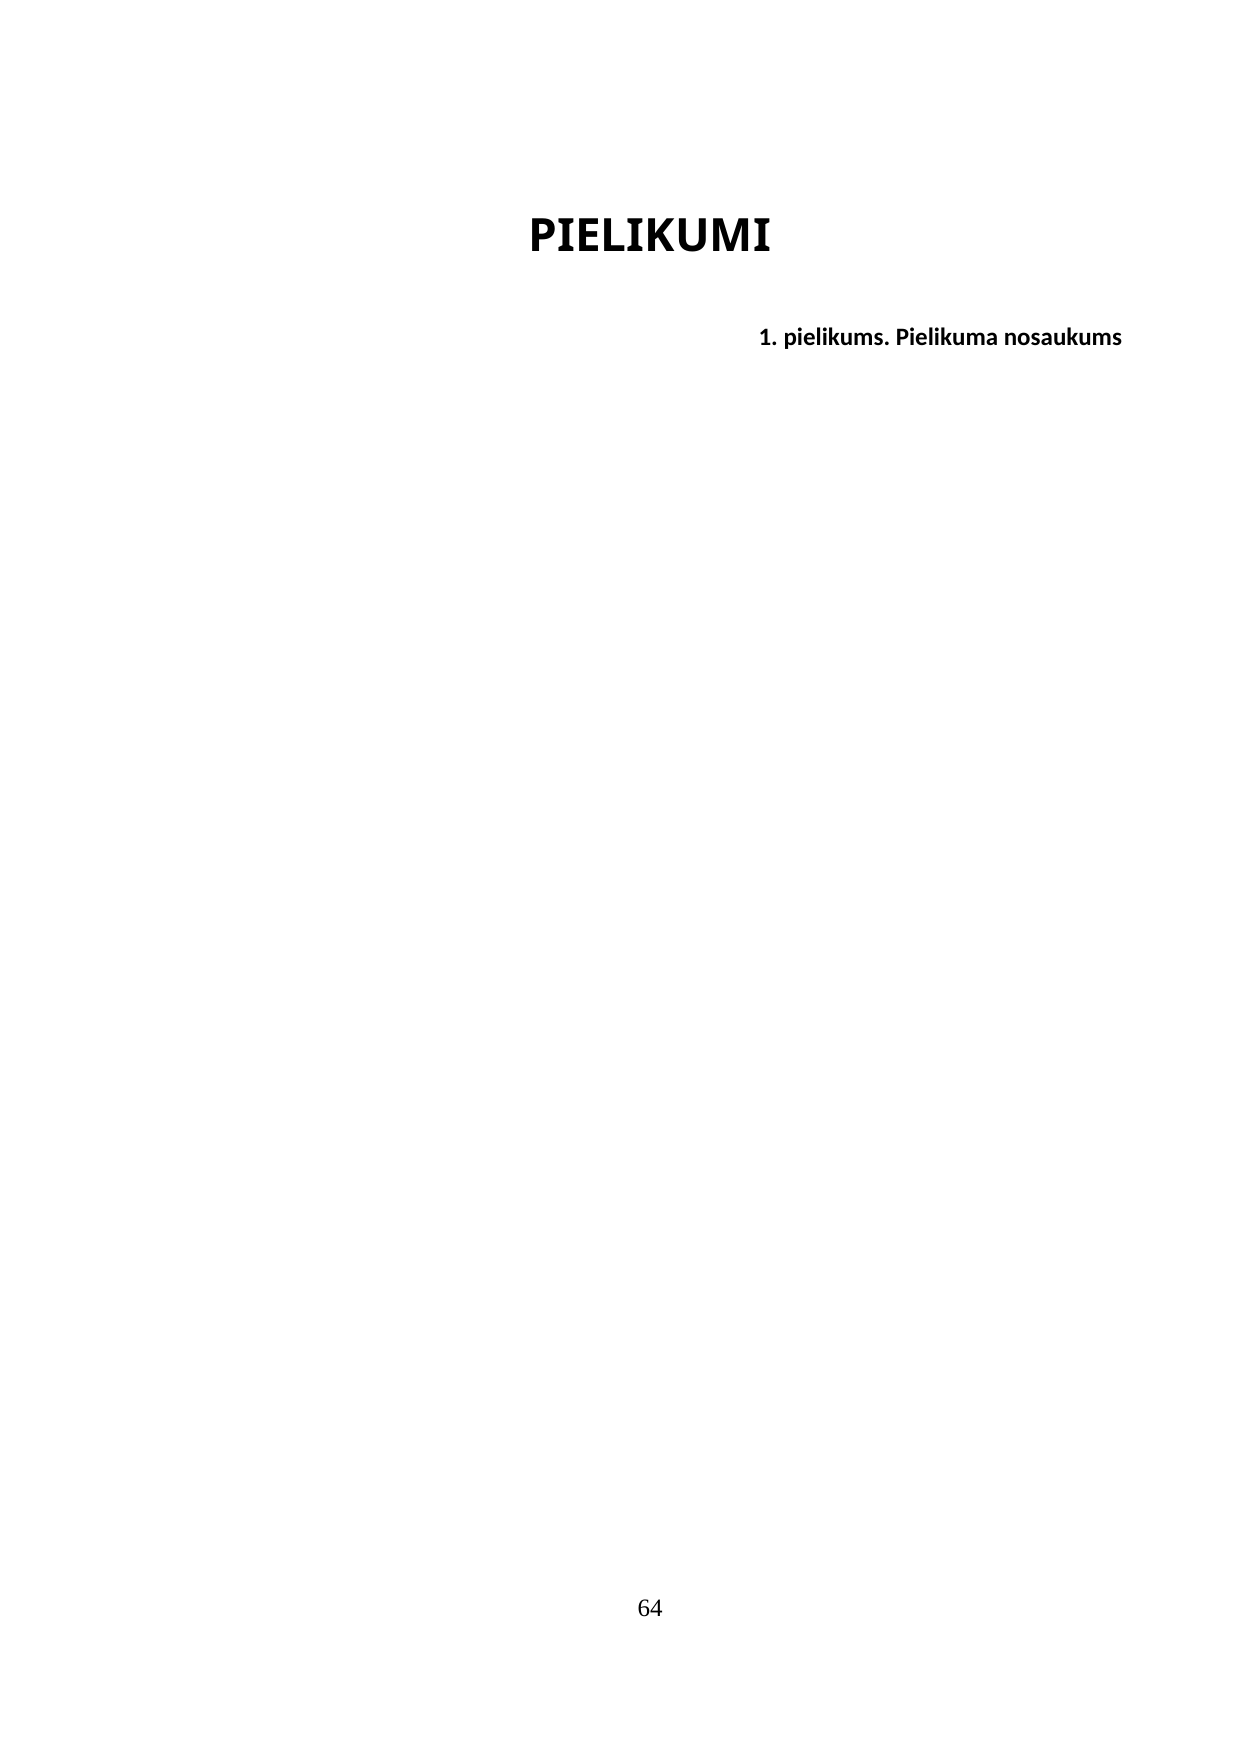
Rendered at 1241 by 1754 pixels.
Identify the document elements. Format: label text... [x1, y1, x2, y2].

text 1. pielikums. Pielikuma nosaukums [177, 321, 1122, 351]
text PIELIKUMI [177, 202, 1122, 264]
